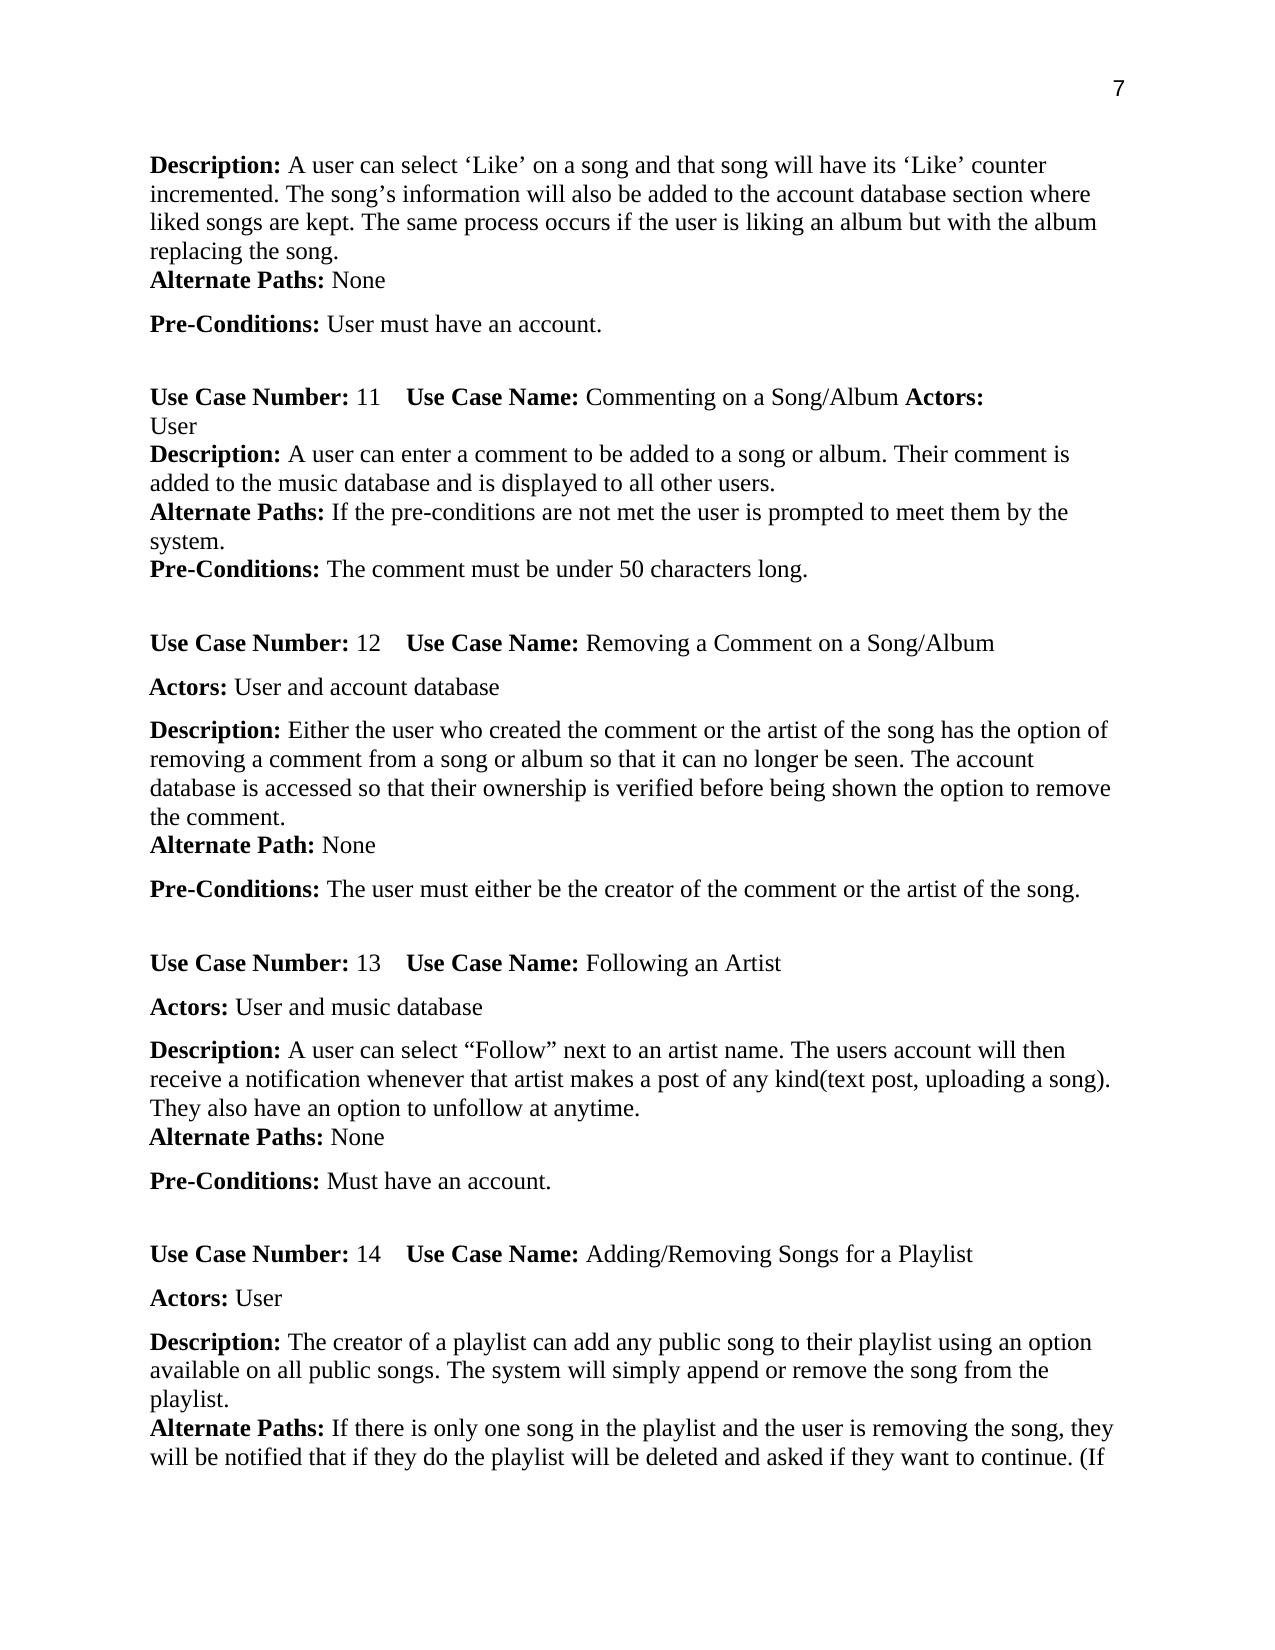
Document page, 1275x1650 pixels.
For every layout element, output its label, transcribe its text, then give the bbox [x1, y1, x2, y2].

text Description:​ Either the user who created the comment or the artist of the song has the option of removing a comment from a song or album so that it can no longer be seen. The account database is accessed so that their ownership is verified before being shown the option to remove the comment. [149, 716, 1124, 831]
text Use Case Number:​ 12 ​Use Case Name:​ Removing a Comment on a Song/Album [149, 628, 1124, 656]
text Use Case Number:​ 13 ​Use Case Name:​ Following an Artist [149, 948, 1125, 976]
text Pre-Conditions:​ The user must either be the creator of the comment or the artist of the song. [149, 874, 1124, 903]
text Actors: ​User and music database [149, 992, 1124, 1020]
text Actors: User and account database​ [148, 672, 1125, 700]
text Description: A user can select “Follow” next to an artist name. The users account will then receive a notification whenever that artist makes a post of any kind(text post, uploading a song). They also have an option to unfollow at anytime. [149, 1036, 1124, 1122]
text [149, 1413, 1124, 1471]
text Alternate Path:​ None [149, 831, 1125, 859]
text Description:​ A user can enter a comment to be added to a song or album. Their comment is added to the music database and is displayed to all other users. [149, 439, 1124, 497]
text Alternate Paths: None​ [148, 1122, 1125, 1151]
text Description: ​The creator of a playlist can add any public song to their playlist using an option available on all public songs. The system will simply append or remove the song from the playlist. [149, 1327, 1124, 1413]
text Pre-Conditions:​ Must have an account. [149, 1166, 1124, 1194]
text Alternate Paths:​ None [149, 265, 1125, 294]
text Use Case Number:​ 11 ​Use Case Name:​ Commenting on a Song/Album Actors:​ User [149, 382, 996, 439]
text Actors:​ User [149, 1283, 1125, 1312]
text Description:​ A user can select ‘Like’ on a song and that song will have its ‘Like’ counter incremented. The song’s information will also be added to the account database section where liked songs are kept. The same process occurs if the user is liking an album but with the album replacing the song. [149, 150, 1124, 265]
text Pre-Conditions:​ User must have an account. [149, 309, 1124, 338]
text Use Case Number:​ 14 ​Use Case Name:​ Adding/Removing Songs for a Playlist [149, 1239, 1124, 1268]
text Alternate Paths:​ If the pre-conditions are not met the user is prompted to meet them by the system. [149, 497, 1124, 554]
text Pre-Conditions:​ The comment must be under 50 characters long. [149, 554, 1124, 583]
